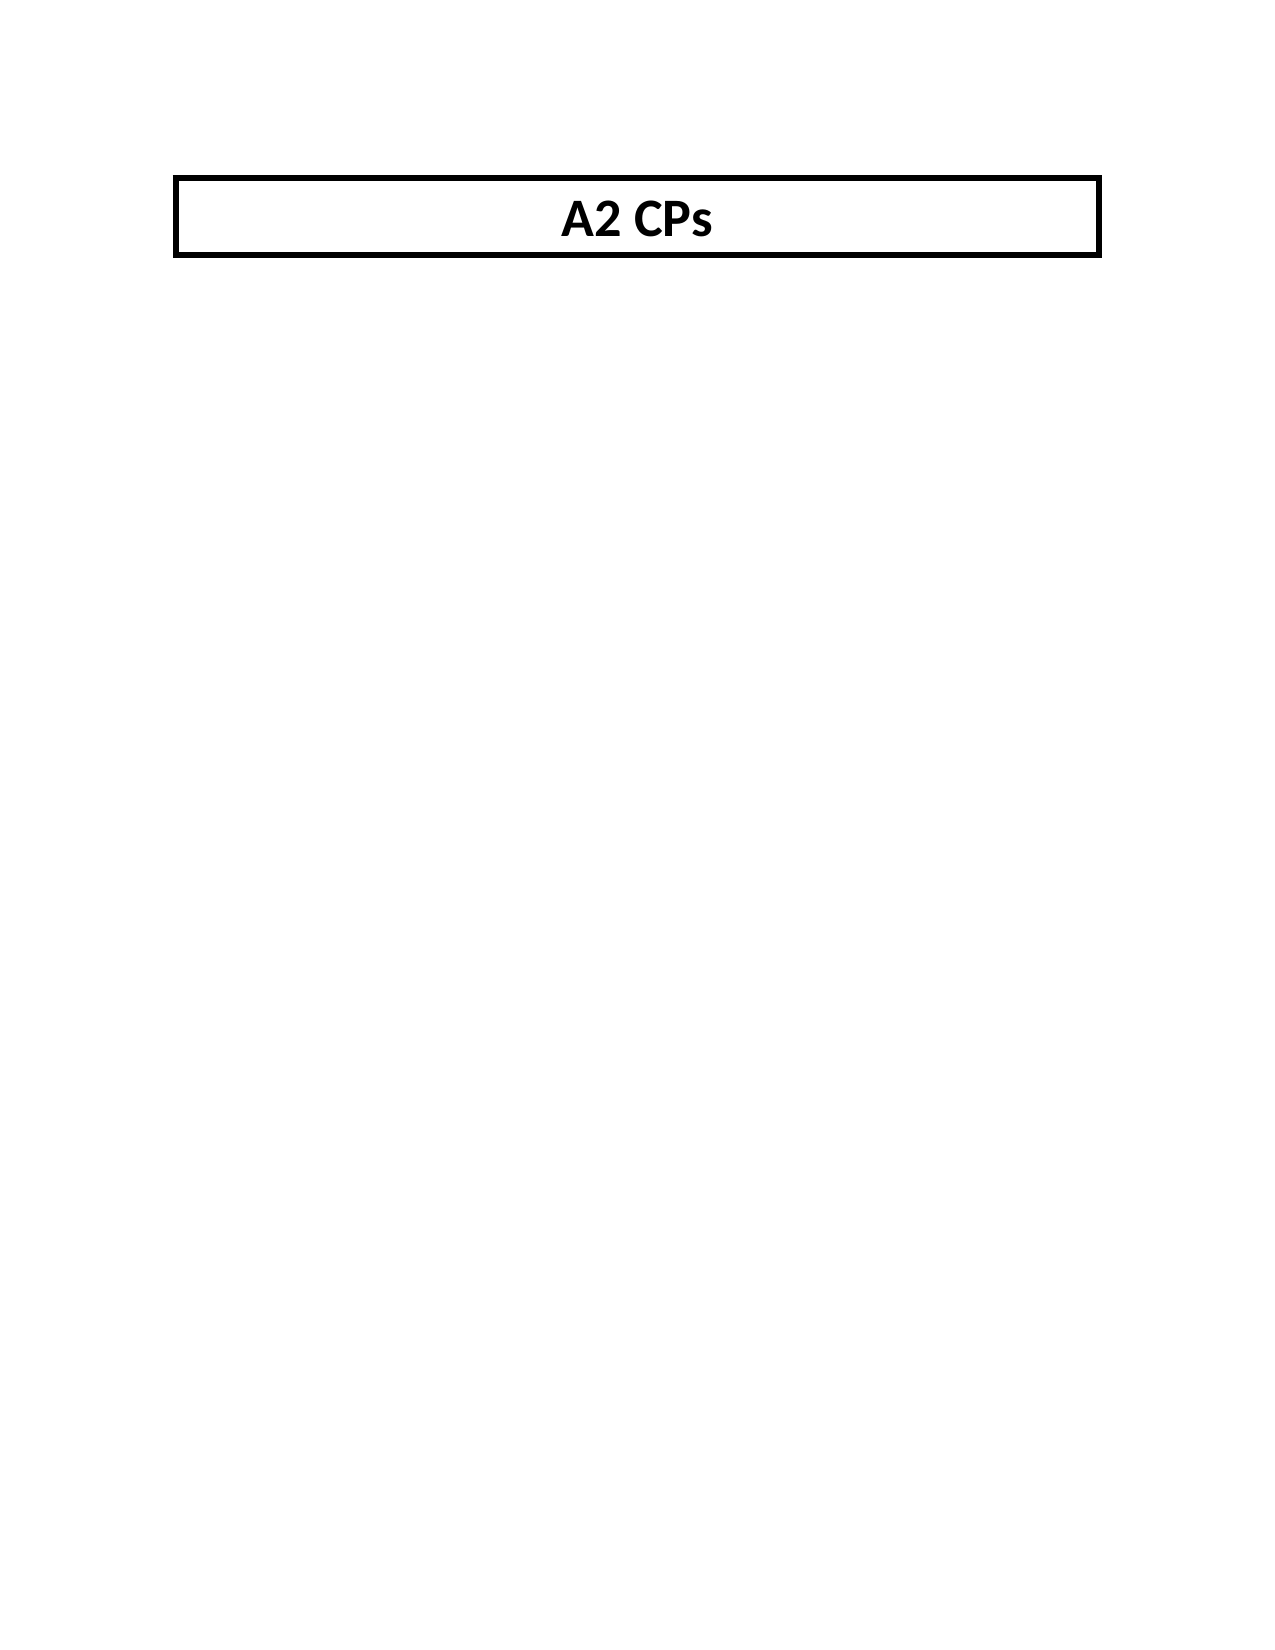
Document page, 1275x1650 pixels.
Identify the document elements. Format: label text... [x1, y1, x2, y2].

subtitle A2 CPs [179, 181, 1096, 252]
